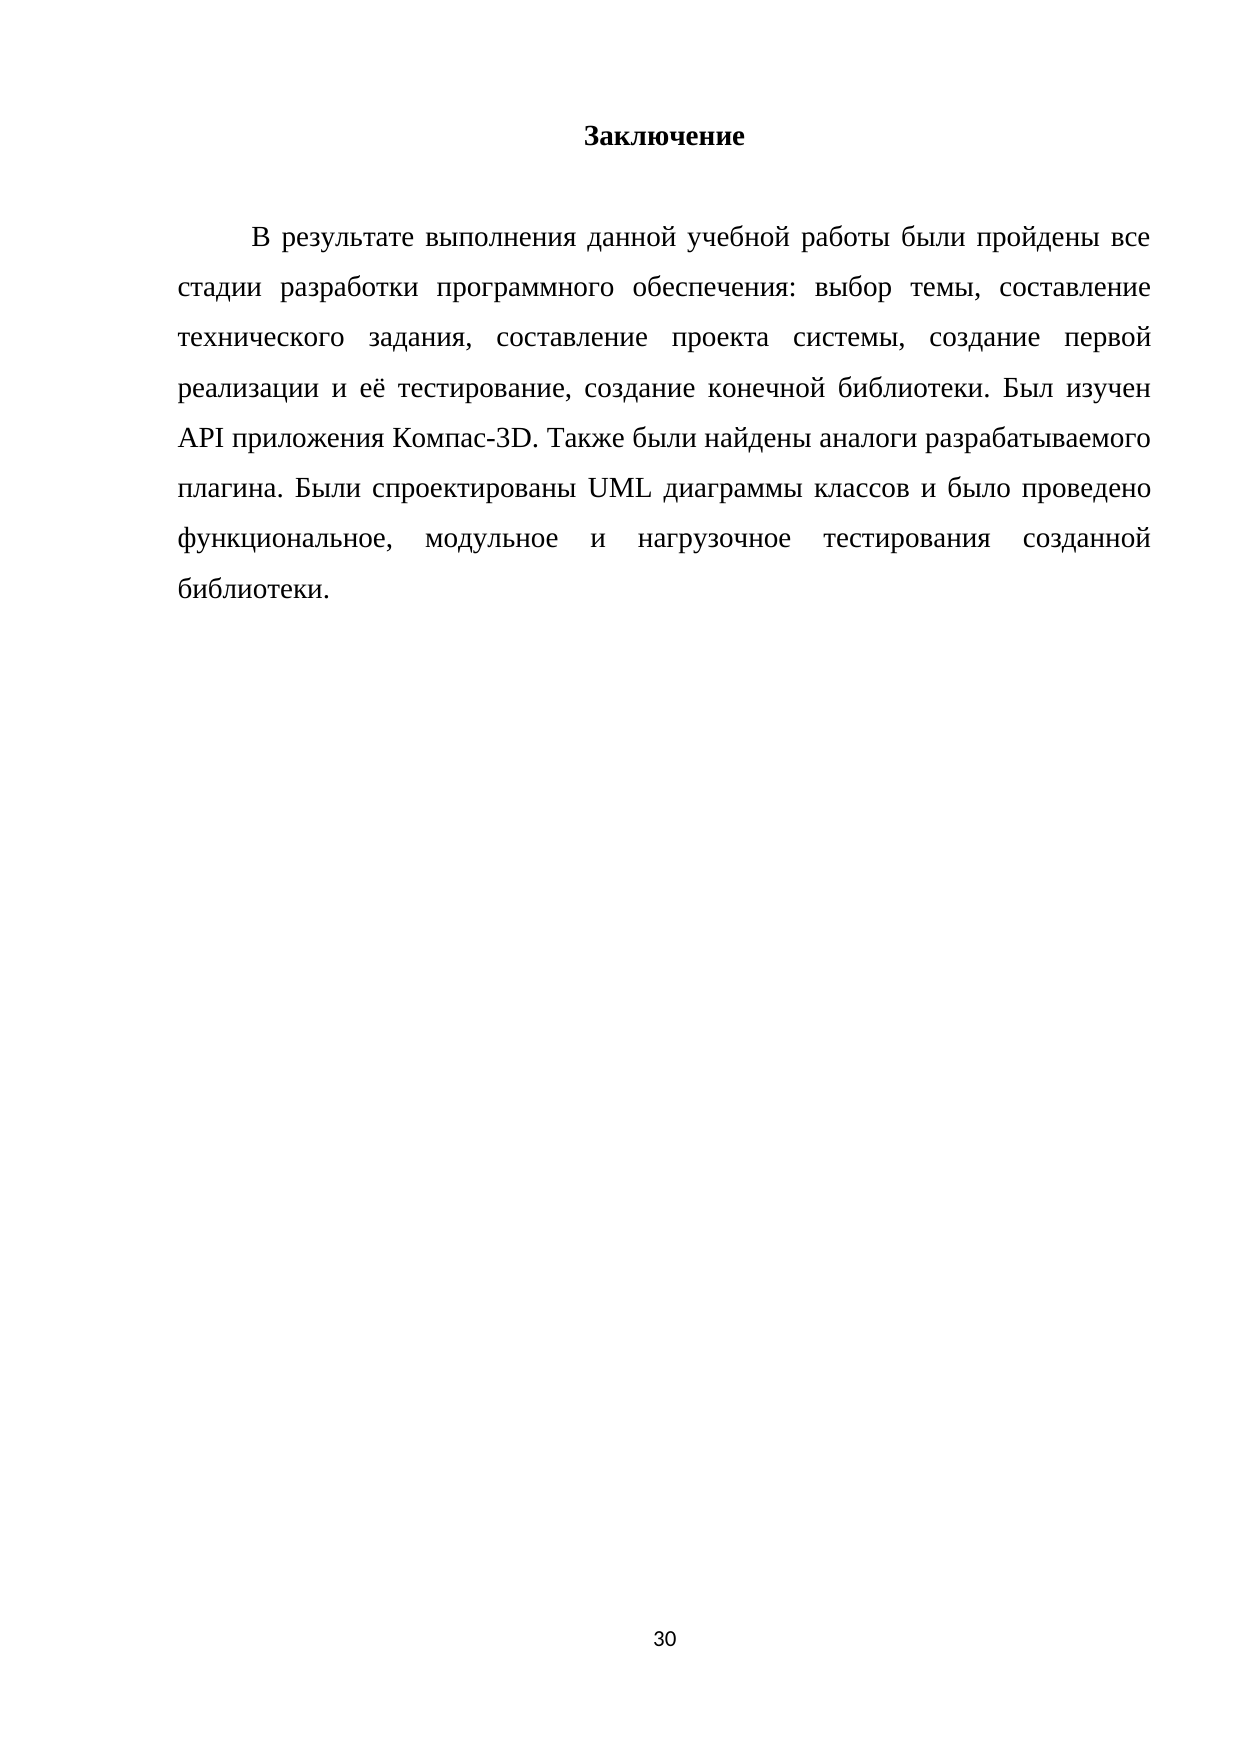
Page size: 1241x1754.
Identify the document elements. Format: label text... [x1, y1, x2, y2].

subtitle Заключение [177, 118, 1152, 152]
text В результате выполнения данной учебной работы были пройдены все стадии разработки программного обеспечения: выбор темы, составление технического задания, составление проекта системы, создание первой реализации и её тестирование, создание конечной библиотеки. Был изучен API приложения Компас-3D. Также были найдены аналоги разрабатываемого плагина. Были спроектированы UML диаграммы классов и было проведено функциональное, модульное и нагрузочное тестирования созданной библиотеки. [177, 219, 1152, 604]
